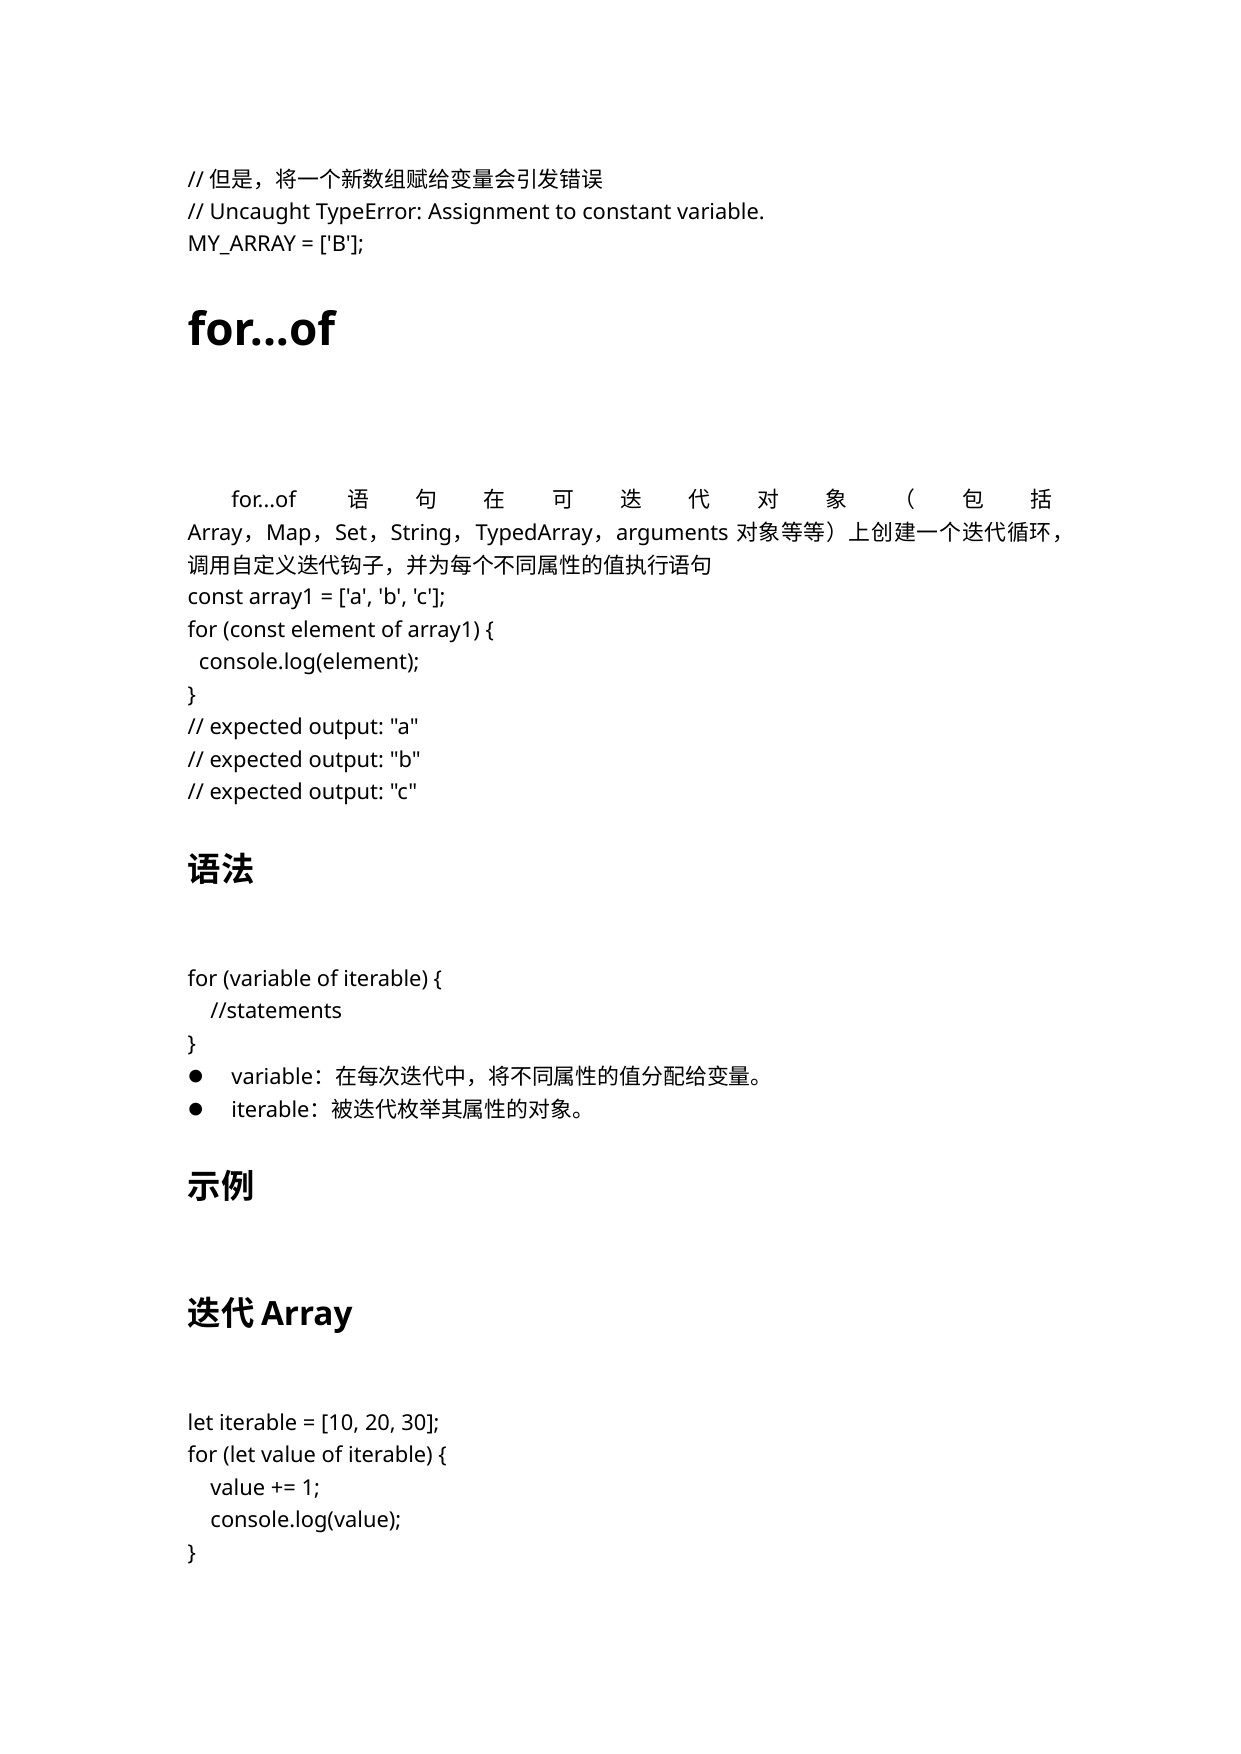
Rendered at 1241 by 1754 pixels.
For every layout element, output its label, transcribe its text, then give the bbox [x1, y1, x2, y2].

list iterable：被迭代枚举其属性的对象。 [187, 1091, 1053, 1124]
text for...of语句在可迭代对象（包括 Array，Map，Set，String，TypedArray，arguments 对象等等）上创建一个迭代循环，调用自定义迭代钩子，并为每个不同属性的值执行语句 [187, 482, 1053, 580]
text const array1 = ['a', 'b', 'c']; [187, 580, 1053, 612]
text // Uncaught TypeError: Assignment to constant variable. [187, 194, 1053, 227]
text value += 1; [187, 1471, 1053, 1503]
subtitle 语法 [187, 834, 1053, 899]
text } [187, 677, 1053, 710]
text //statements [187, 994, 1053, 1026]
text // 但是，将一个新数组赋给变量会引发错误 [187, 162, 1053, 194]
text for (variable of iterable) { [187, 961, 1053, 994]
text MY_ARRAY = ['B']; [187, 227, 1053, 259]
subtitle for...of [187, 295, 1053, 360]
subtitle 示例 [187, 1151, 1053, 1216]
text // expected output: "a" [187, 710, 1053, 742]
list variable：在每次迭代中，将不同属性的值分配给变量。 [187, 1059, 1053, 1091]
text console.log(element); [187, 645, 1053, 677]
text for (const element of array1) { [187, 612, 1053, 645]
text } [187, 1026, 1053, 1059]
text } [187, 1536, 1053, 1568]
text console.log(value); [187, 1503, 1053, 1536]
text // expected output: "b" [187, 742, 1053, 775]
subtitle 迭代Array [187, 1278, 1053, 1343]
text // expected output: "c" [187, 775, 1053, 807]
text let iterable = [10, 20, 30]; [187, 1406, 1053, 1438]
text for (let value of iterable) { [187, 1438, 1053, 1471]
